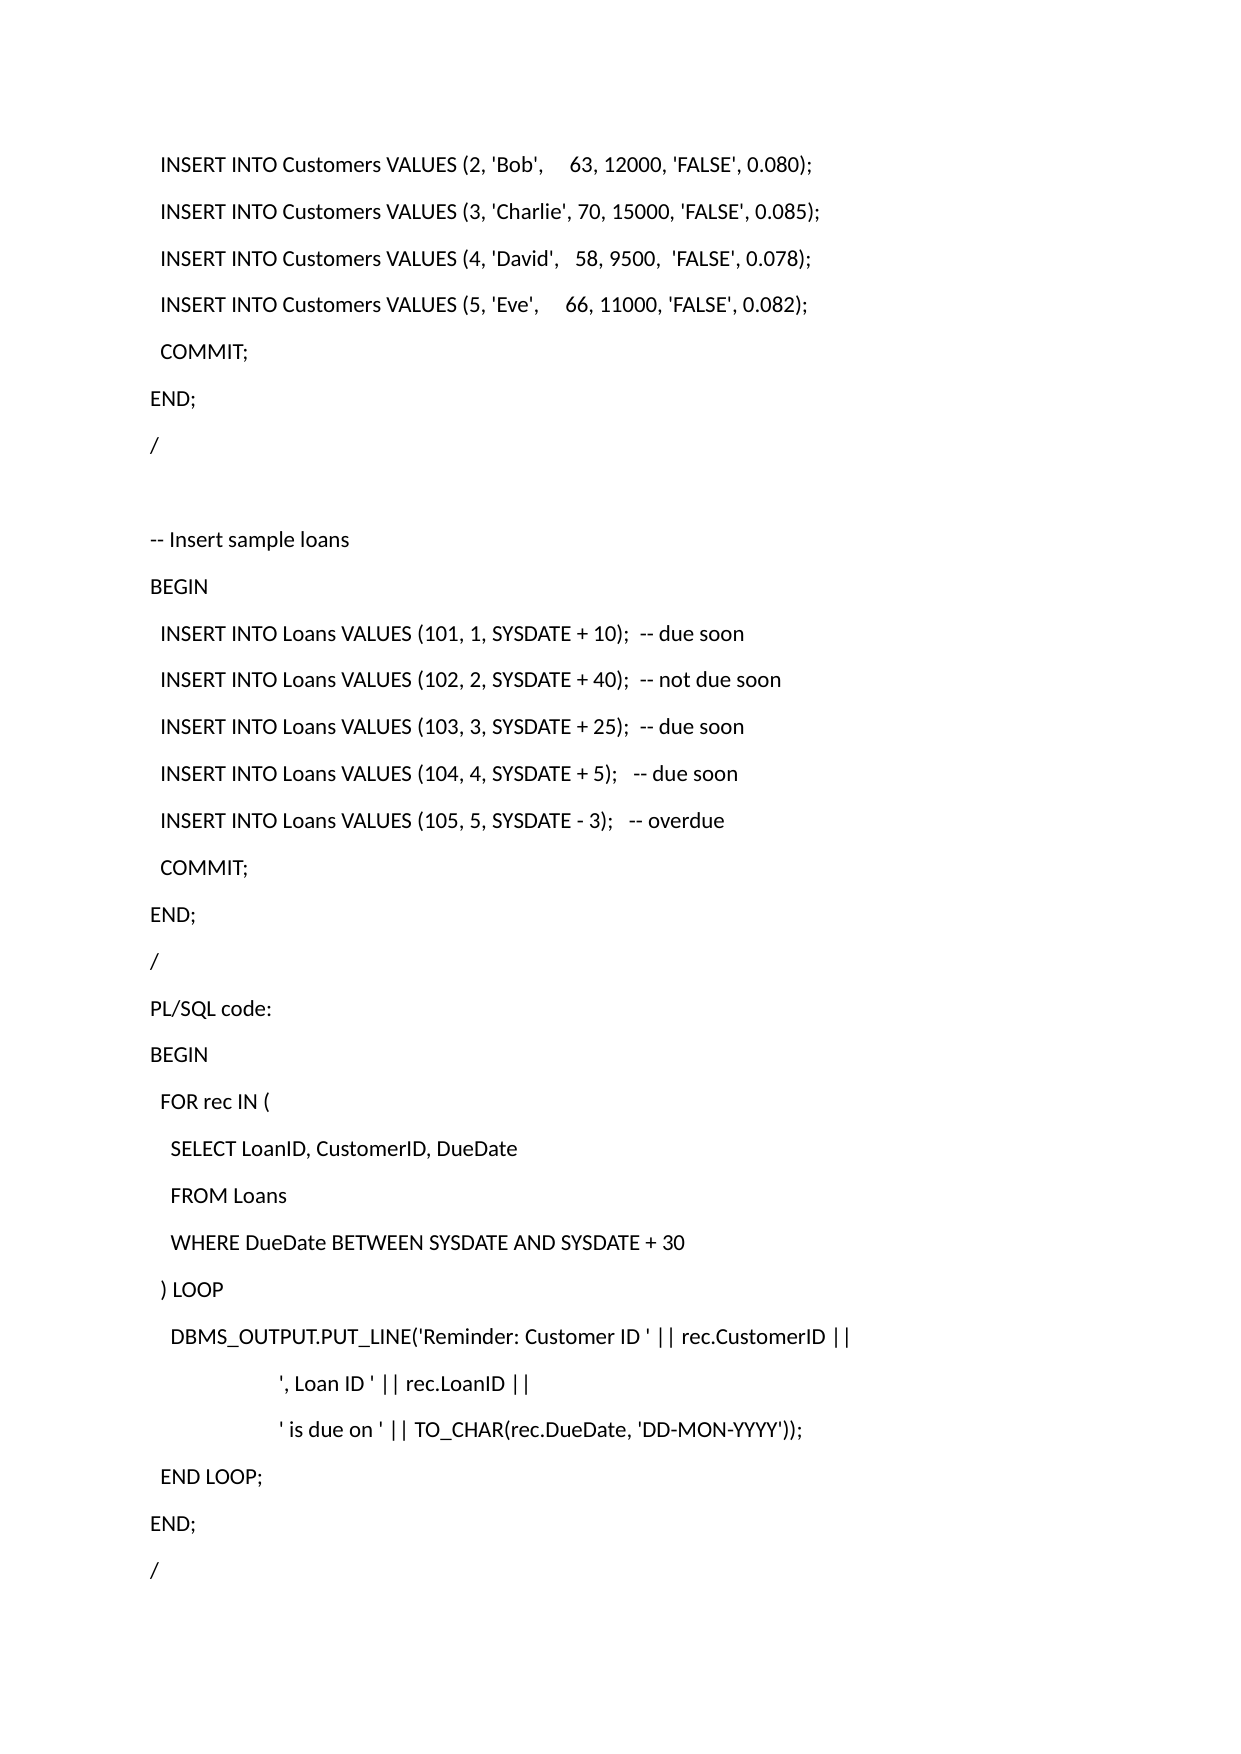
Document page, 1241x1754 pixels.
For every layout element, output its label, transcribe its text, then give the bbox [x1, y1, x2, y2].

text INSERT INTO Loans VALUES (102, 2, SYSDATE + 40); -- not due soon [150, 666, 1090, 694]
text INSERT INTO Loans VALUES (101, 1, SYSDATE + 10); -- due soon [150, 619, 1090, 647]
text SELECT LoanID, CustomerID, DueDate [150, 1134, 1090, 1162]
text FOR rec IN ( [150, 1087, 1090, 1116]
text ) LOOP [150, 1275, 1090, 1303]
text / [150, 431, 1090, 459]
text INSERT INTO Loans VALUES (105, 5, SYSDATE - 3); -- overdue [150, 806, 1090, 834]
text BEGIN [150, 572, 1090, 600]
text INSERT INTO Customers VALUES (4, 'David', 58, 9500, 'FALSE', 0.078); [150, 244, 1090, 272]
text COMMIT; [150, 853, 1090, 881]
text ', Loan ID ' || rec.LoanID || [150, 1369, 1090, 1397]
text ' is due on ' || TO_CHAR(rec.DueDate, 'DD-MON-YYYY')); [150, 1416, 1090, 1444]
text END; [150, 384, 1090, 412]
text PL/SQL code: [150, 994, 1090, 1022]
text WHERE DueDate BETWEEN SYSDATE AND SYSDATE + 30 [150, 1228, 1090, 1256]
text / [150, 947, 1090, 975]
text INSERT INTO Customers VALUES (3, 'Charlie', 70, 15000, 'FALSE', 0.085); [150, 197, 1090, 225]
text INSERT INTO Loans VALUES (103, 3, SYSDATE + 25); -- due soon [150, 712, 1090, 741]
text BEGIN [150, 1041, 1090, 1069]
text INSERT INTO Customers VALUES (5, 'Eve', 66, 11000, 'FALSE', 0.082); [150, 291, 1090, 319]
text DBMS_OUTPUT.PUT_LINE('Reminder: Customer ID ' || rec.CustomerID || [150, 1322, 1090, 1350]
text INSERT INTO Customers VALUES (2, 'Bob', 63, 12000, 'FALSE', 0.080); [150, 150, 1090, 178]
text INSERT INTO Loans VALUES (104, 4, SYSDATE + 5); -- due soon [150, 759, 1090, 787]
text FROM Loans [150, 1181, 1090, 1209]
text COMMIT; [150, 337, 1090, 366]
text -- Insert sample loans [150, 525, 1090, 553]
text / [150, 1556, 1090, 1584]
text END; [150, 1509, 1090, 1537]
text END LOOP; [150, 1462, 1090, 1491]
text END; [150, 900, 1090, 928]
